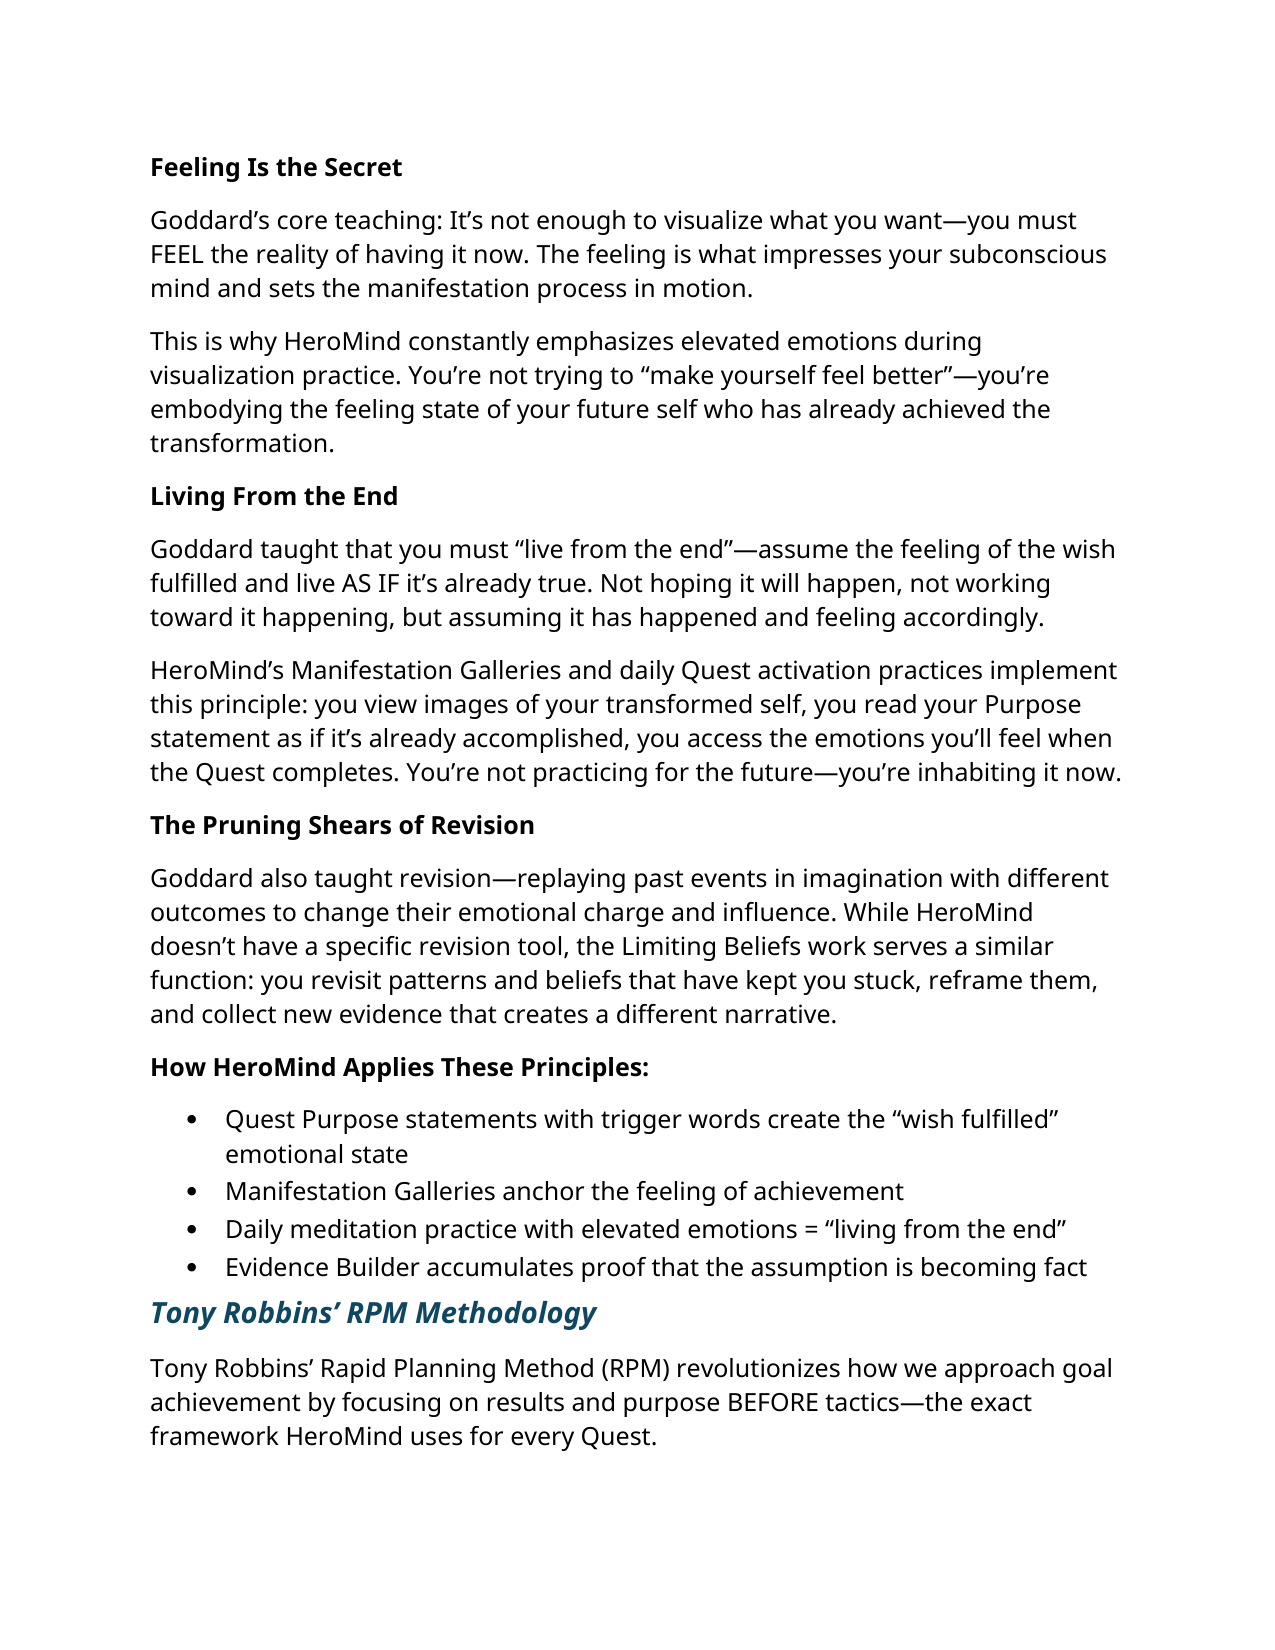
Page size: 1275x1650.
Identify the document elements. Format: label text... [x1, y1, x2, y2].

subtitle Tony Robbins’ RPM Methodology [150, 1292, 1125, 1332]
text How HeroMind Applies These Principles: [150, 1049, 1125, 1083]
list Quest Purpose statements with trigger words create the “wish fulfilled” emotional state [187, 1102, 1125, 1170]
text HeroMind’s Manifestation Galleries and daily Quest activation practices implement this principle: you view images of your transformed self, you read your Purpose statement as if it’s already accomplished, you access the emotions you’ll feel when the Quest completes. You’re not practicing for the future—you’re inhabiting it now. [150, 652, 1125, 789]
list Daily meditation practice with elevated emotions = “living from the end” [187, 1212, 1125, 1246]
text This is why HeroMind constantly emphasizes elevated emotions during visualization practice. You’re not trying to “make yourself feel better”—you’re embodying the feeling state of your future self who has already achieved the transformation. [150, 324, 1125, 460]
list Evidence Builder accumulates proof that the assumption is becoming fact [187, 1250, 1125, 1284]
text The Pruning Shears of Revision [150, 807, 1125, 842]
text Tony Robbins’ Rapid Planning Method (RPM) revolutionizes how we approach goal achievement by focusing on results and purpose BEFORE tactics—the exact framework HeroMind uses for every Quest. [150, 1351, 1125, 1453]
list Manifestation Galleries anchor the feeling of achievement [187, 1174, 1125, 1208]
text Goddard also taught revision—replaying past events in imagination with different outcomes to change their emotional charge and influence. While HeroMind doesn’t have a specific revision tool, the Limiting Beliefs work serves a similar function: you revisit patterns and beliefs that have kept you stuck, reframe them, and collect new evidence that creates a different narrative. [150, 860, 1125, 1031]
text Feeling Is the Secret [150, 150, 1125, 184]
text Goddard taught that you must “live from the end”—assume the feeling of the wish fulfilled and live AS IF it’s already true. Not hoping it will happen, not working toward it happening, but assuming it has happened and feeling accordingly. [150, 532, 1125, 634]
text Living From the End [150, 479, 1125, 513]
text Goddard’s core teaching: It’s not enough to visualize what you want—you must FEEL the reality of having it now. The feeling is what impresses your subconscious mind and sets the manifestation process in motion. [150, 203, 1125, 305]
